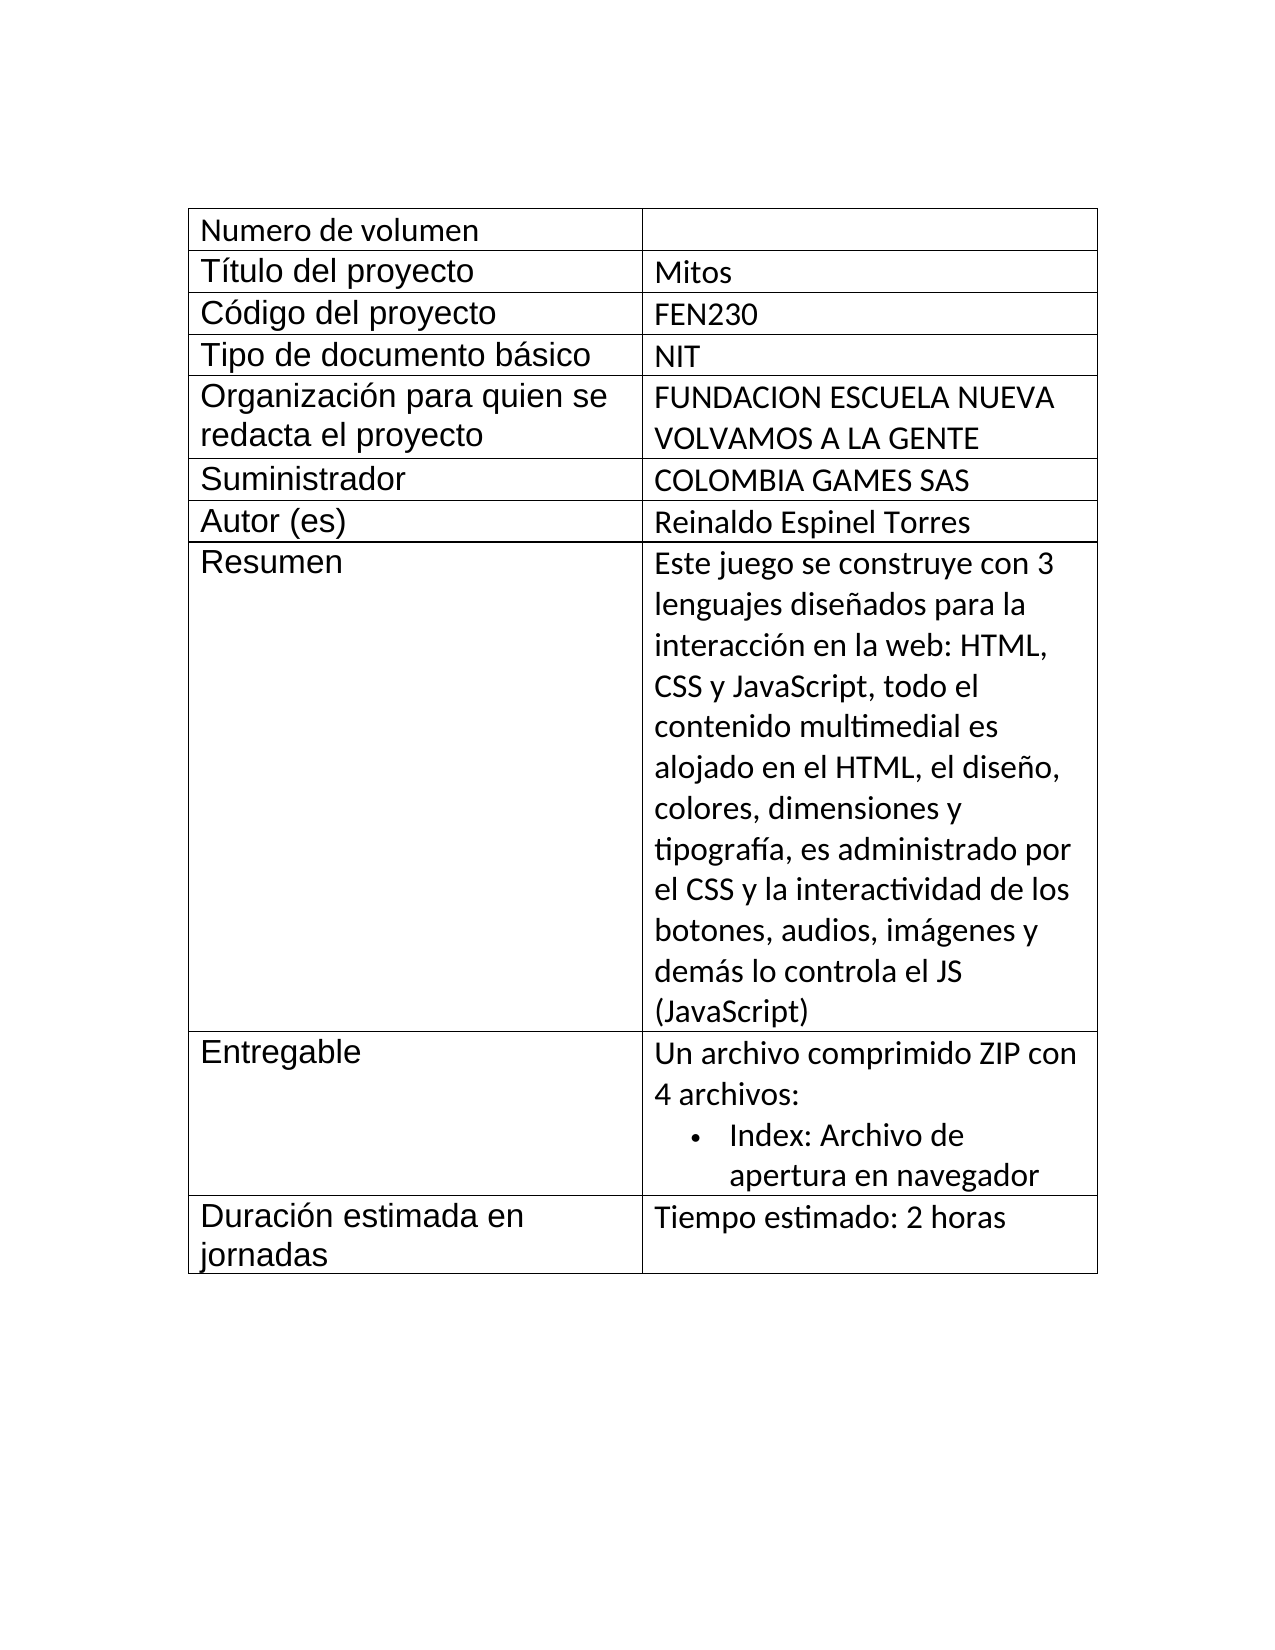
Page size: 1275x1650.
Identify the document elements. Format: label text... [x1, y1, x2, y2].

table_cell FUNDACION ESCUELA NUEVA VOLVAMOS A LA GENTE [643, 376, 1097, 458]
table_cell Tiempo estimado: 2 horas [643, 1196, 1097, 1273]
table_header [643, 209, 1097, 250]
table_cell Código del proyecto [189, 293, 642, 333]
table_cell Tipo de documento básico [189, 335, 642, 375]
table_cell COLOMBIA GAMES SAS [643, 459, 1097, 499]
table_cell Este juego se construye con 3 lenguajes diseñados para la interacción en la web: HTML, CSS y JavaScript, todo el contenido multimedial es alojado en el HTML, el diseño, colores, dimensiones y tipografía, es administrado por el CSS y la interactividad de los botones, audios, imágenes y demás lo controla el JS (JavaScript) [643, 543, 1097, 1031]
table_cell Título del proyecto [189, 251, 642, 292]
table_cell Resumen [189, 543, 642, 1031]
table_cell NIT [643, 335, 1097, 375]
table_cell Mitos [643, 251, 1097, 292]
table_header Numero de volumen [189, 209, 642, 250]
table_cell Autor (es) [189, 501, 642, 541]
table_cell Duración estimada en jornadas [189, 1196, 642, 1273]
table_cell Reinaldo Espinel Torres [643, 501, 1097, 541]
table_cell FEN230 [643, 293, 1097, 333]
table_cell Entregable [189, 1032, 642, 1195]
table_cell Suministrador [189, 459, 642, 499]
table_cell Un archivo comprimido ZIP con 4 archivos: Index: Archivo de apertura en navegador [643, 1032, 1097, 1195]
table_cell Organización para quien se redacta el proyecto [189, 376, 642, 458]
